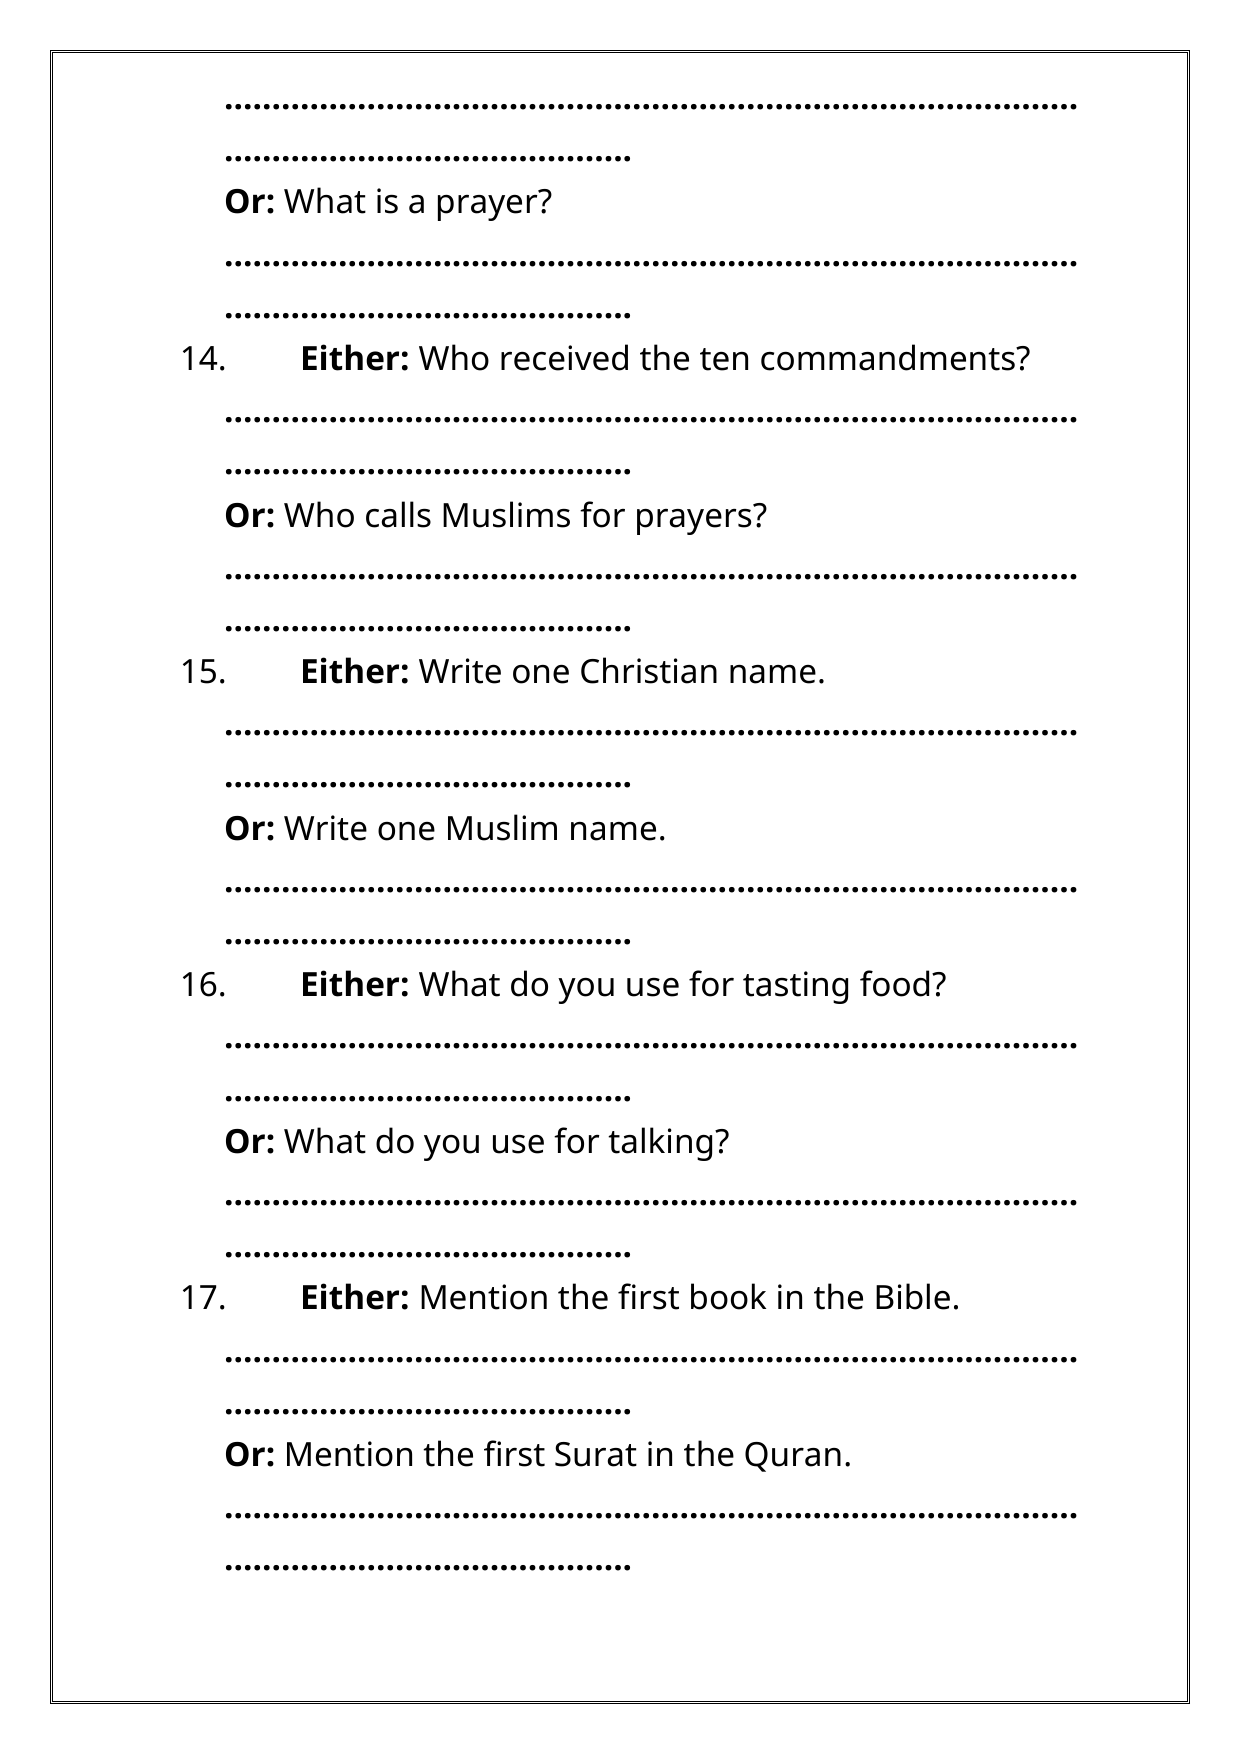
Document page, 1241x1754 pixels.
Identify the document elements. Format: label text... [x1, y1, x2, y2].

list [224, 1483, 1090, 1581]
list ……………………………………………………………………………………………………………………. [224, 1013, 1090, 1111]
list ……………………………………………………………………………………………………………………. [224, 700, 1090, 798]
list ……………………………………………………………………………………………………………………. [224, 543, 1090, 641]
list Either: Write one Christian name. [179, 648, 1090, 693]
list Or: Write one Muslim name. [224, 804, 1090, 850]
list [224, 230, 1090, 328]
list Or: Who calls Muslims for prayers? [224, 491, 1090, 537]
list Either: Who received the ten commandments? [179, 335, 1090, 380]
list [224, 1326, 1090, 1424]
list ……………………………………………………………………………………………………………………. [224, 1170, 1090, 1267]
list Either: What do you use for tasting food? [179, 961, 1090, 1006]
list Or: What do you use for talking? [224, 1118, 1090, 1163]
list Or: Mention the first Surat in the Quran. [224, 1431, 1090, 1476]
list ……………………………………………………………………………………………………………………. [224, 857, 1090, 954]
list Or: What is a prayer? [224, 178, 1090, 224]
list Either: Mention the first book in the Bible. [179, 1274, 1090, 1319]
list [224, 74, 1090, 171]
list ……………………………………………………………………………………………………………………. [224, 387, 1090, 484]
